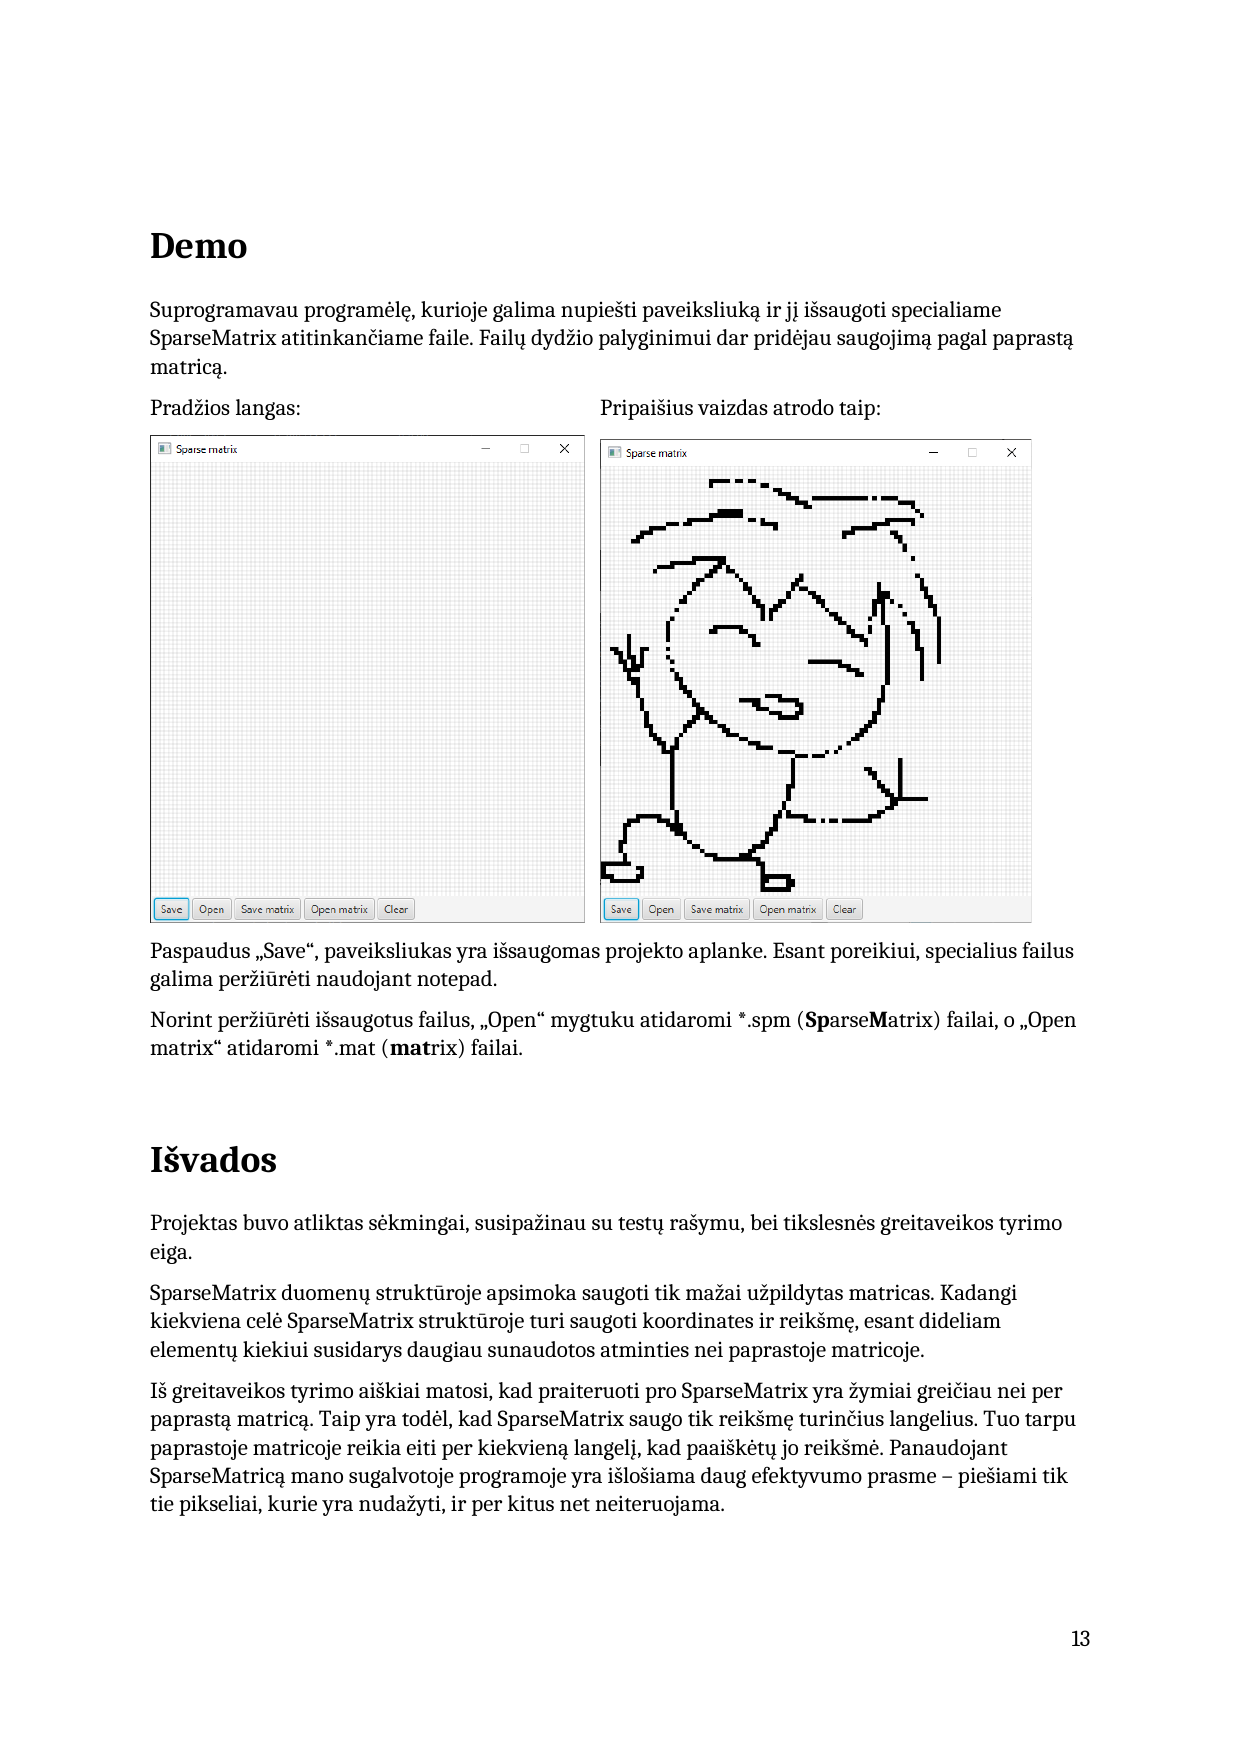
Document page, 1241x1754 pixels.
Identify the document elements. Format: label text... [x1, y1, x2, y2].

text Projektas buvo atliktas sėkmingai, susipažinau su testų rašymu, bei tikslesnės greitaveikos tyrimo eiga. [150, 1210, 1090, 1265]
text Paspaudus „Save“, paveiksliukas yra išsaugomas projekto aplanke. Esant poreikiui, specialius failus galima peržiūrėti naudojant notepad. [150, 937, 1090, 992]
picture [150, 435, 585, 923]
text Iš greitaveikos tyrimo aiškiai matosi, kad praiteruoti pro SparseMatrix yra žymiai greičiau nei per paprastą matricą. Taip yra todėl, kad SparseMatrix saugo tik reikšmę turinčius langelius. Tuo tarpu paprastoje matricoje reikia eiti per kiekvieną langelį, kad paaiškėtų jo reikšmė. Panaudojant SparseMatricą mano sugalvotoje programoje yra išlošiama daug efektyvumo prasme – piešiami tik tie pikseliai, kurie yra nudažyti, ir per kitus net neiteruojama. [150, 1377, 1090, 1517]
text Norint peržiūrėti išsaugotus failus, „Open“ mygtuku atidaromi *.spm (SparseMatrix) failai, o „Open matrix“ atidaromi *.mat (matrix) failai. [150, 1007, 1090, 1062]
text Pradžios langas: Pripaišius vaizdas atrodo taip: [150, 394, 1090, 421]
picture [600, 439, 1032, 923]
text SparseMatrix duomenų struktūroje apsimoka saugoti tik mažai užpildytas matricas. Kadangi kiekviena celė SparseMatrix struktūroje turi saugoti koordinates ir reikšmę, esant dideliam elementų kiekiui susidarys daugiau sunaudotos atminties nei paprastoje matricoje. [150, 1279, 1090, 1363]
subtitle Išvados [150, 1139, 1090, 1182]
subtitle Demo [150, 225, 1090, 268]
text Suprogramavau programėlę, kurioje galima nupiešti paveiksliuką ir jį išsaugoti specialiame SparseMatrix atitinkančiame faile. Failų dydžio palyginimui dar pridėjau saugojimą pagal paprastą matricą. [150, 297, 1090, 380]
